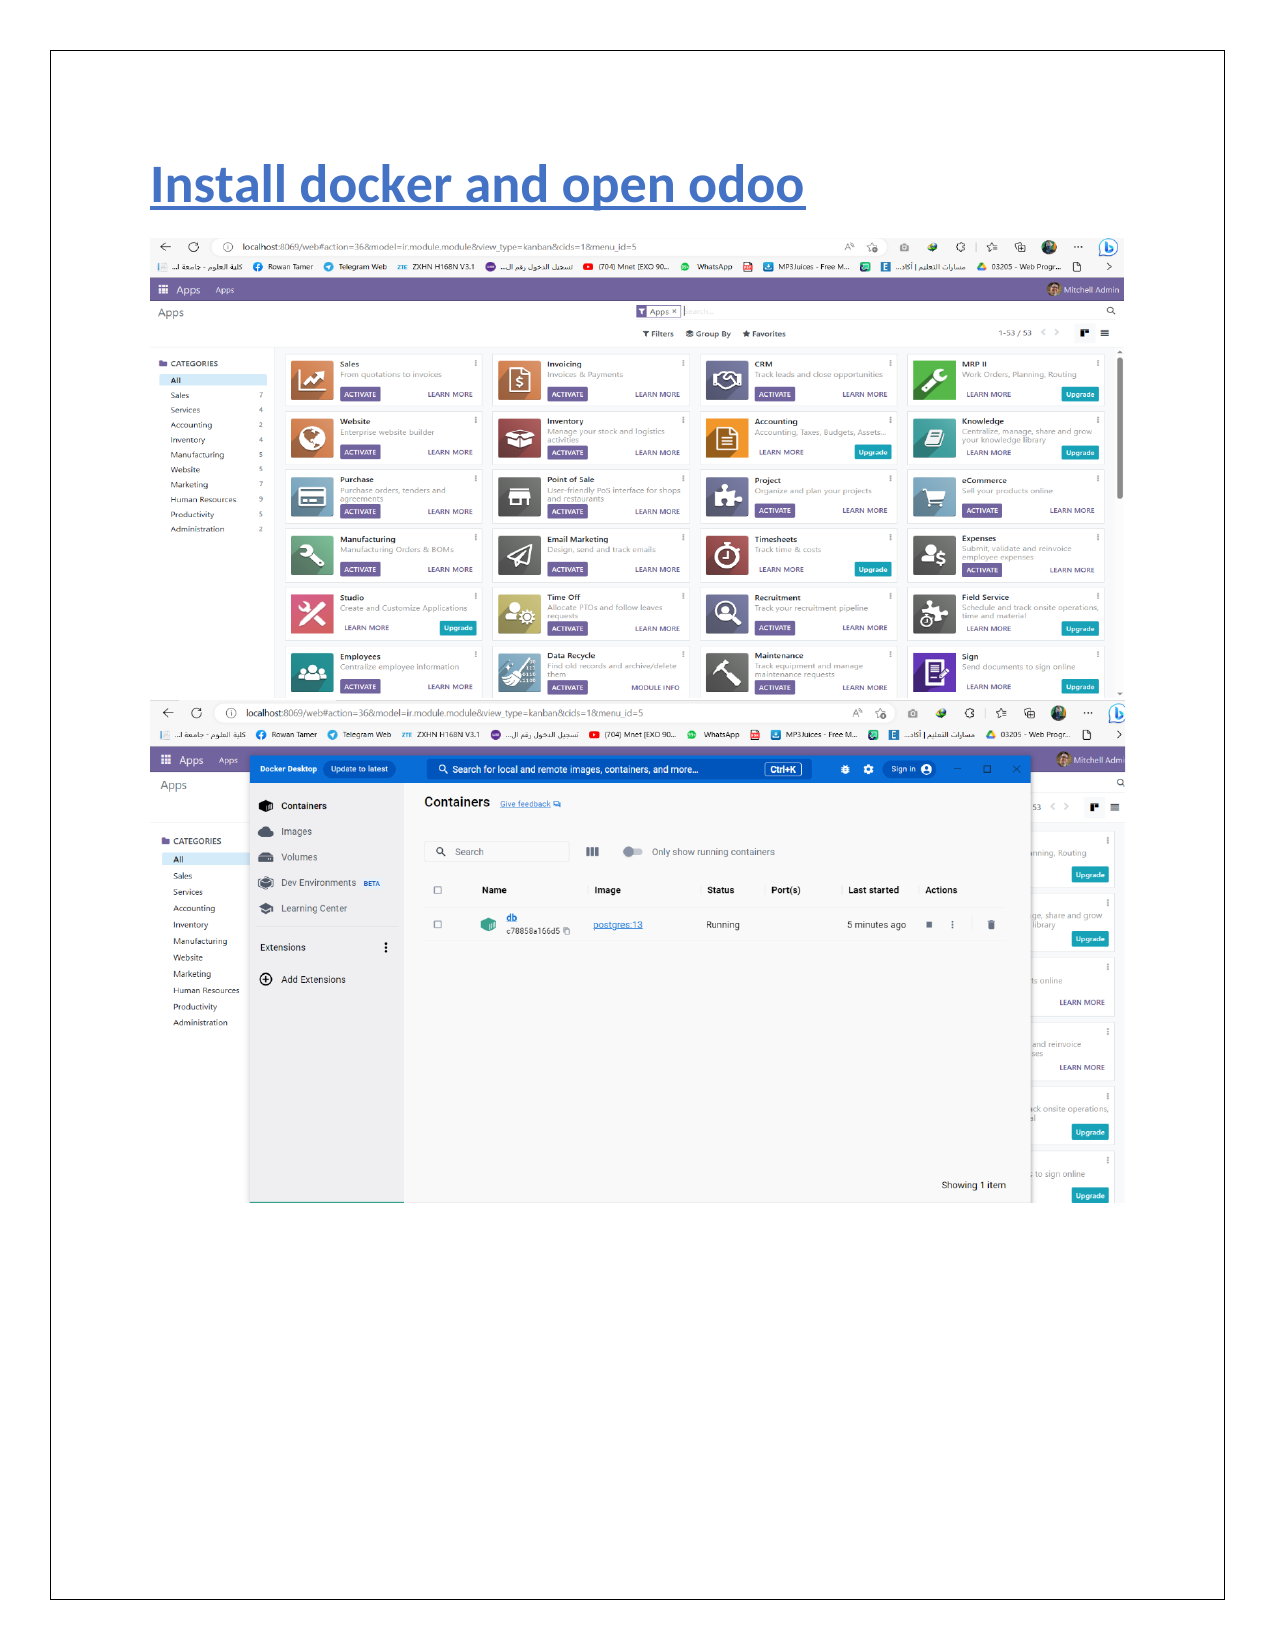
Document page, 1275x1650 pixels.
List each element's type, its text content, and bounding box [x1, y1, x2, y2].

picture [150, 238, 1124, 698]
text Install docker and open odoo [150, 150, 1125, 216]
picture [150, 700, 1125, 1203]
